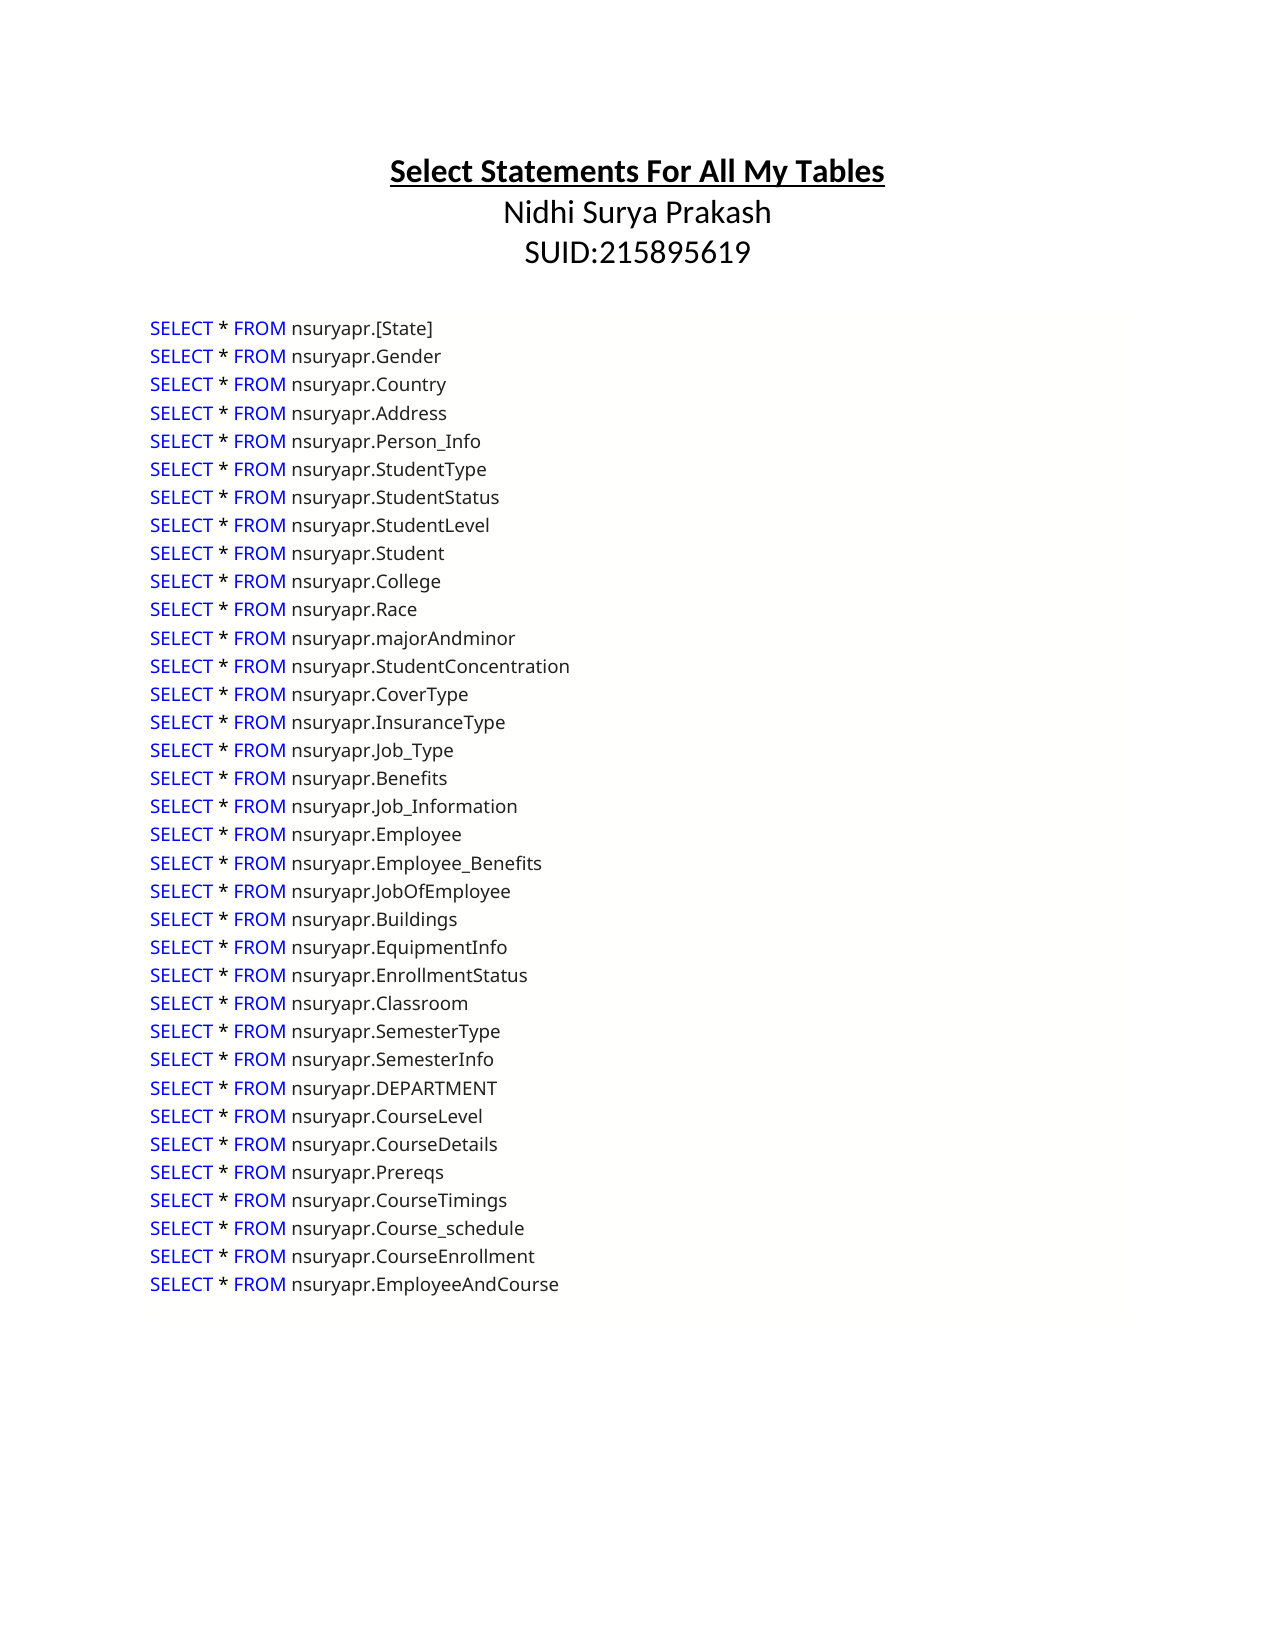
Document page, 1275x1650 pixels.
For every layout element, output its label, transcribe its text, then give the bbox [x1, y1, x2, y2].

text SELECT * FROM nsuryapr.CourseDetails [150, 1128, 1125, 1157]
text SELECT * FROM nsuryapr.Buildings [150, 903, 1125, 932]
text SELECT * FROM nsuryapr.[State] [150, 313, 1125, 341]
text SELECT * FROM nsuryapr.Employee [150, 819, 1125, 847]
text SELECT * FROM nsuryapr.StudentStatus [150, 482, 1125, 510]
text SELECT * FROM nsuryapr.Person_Info [150, 425, 1125, 453]
text SELECT * FROM nsuryapr.SemesterInfo [150, 1044, 1125, 1072]
text SELECT * FROM nsuryapr.StudentLevel [150, 510, 1125, 538]
text SELECT * FROM nsuryapr.Job_Information [150, 791, 1125, 819]
text SELECT * FROM nsuryapr.SemesterType [150, 1016, 1125, 1044]
text SELECT * FROM nsuryapr.Country [150, 369, 1125, 397]
text Select Statements For All My Tables [150, 150, 1125, 191]
text SELECT * FROM nsuryapr.EquipmentInfo [150, 932, 1125, 960]
text SELECT * FROM nsuryapr.Job_Type [150, 735, 1125, 763]
text SELECT * FROM nsuryapr.CourseLevel [150, 1100, 1125, 1128]
text SELECT * FROM nsuryapr.Gender [150, 341, 1125, 369]
text SELECT * FROM nsuryapr.StudentType [150, 453, 1125, 482]
text SELECT * FROM nsuryapr.CourseEnrollment [150, 1241, 1125, 1269]
text SELECT * FROM nsuryapr.EnrollmentStatus [150, 960, 1125, 988]
text SELECT * FROM nsuryapr.Student [150, 538, 1125, 566]
text SELECT * FROM nsuryapr.StudentConcentration [150, 650, 1125, 678]
text SELECT * FROM nsuryapr.Prereqs [150, 1157, 1125, 1185]
text Nidhi Surya Prakash [150, 191, 1125, 231]
text SELECT * FROM nsuryapr.Race [150, 594, 1125, 622]
text SUID:215895619 [150, 231, 1125, 272]
text SELECT * FROM nsuryapr.Course_schedule [150, 1213, 1125, 1241]
text SELECT * FROM nsuryapr.JobOfEmployee [150, 875, 1125, 903]
text SELECT * FROM nsuryapr.CoverType [150, 678, 1125, 707]
text SELECT * FROM nsuryapr.College [150, 566, 1125, 594]
text SELECT * FROM nsuryapr.Classroom [150, 988, 1125, 1016]
text SELECT * FROM nsuryapr.Address [150, 397, 1125, 425]
text SELECT * FROM nsuryapr.Benefits [150, 763, 1125, 791]
text SELECT * FROM nsuryapr.Employee_Benefits [150, 847, 1125, 875]
text SELECT * FROM nsuryapr.DEPARTMENT [150, 1072, 1125, 1100]
text SELECT * FROM nsuryapr.InsuranceType [150, 707, 1125, 735]
text SELECT * FROM nsuryapr.EmployeeAndCourse [150, 1269, 1125, 1297]
text SELECT * FROM nsuryapr.majorAndminor [150, 622, 1125, 650]
text SELECT * FROM nsuryapr.CourseTimings [150, 1185, 1125, 1213]
